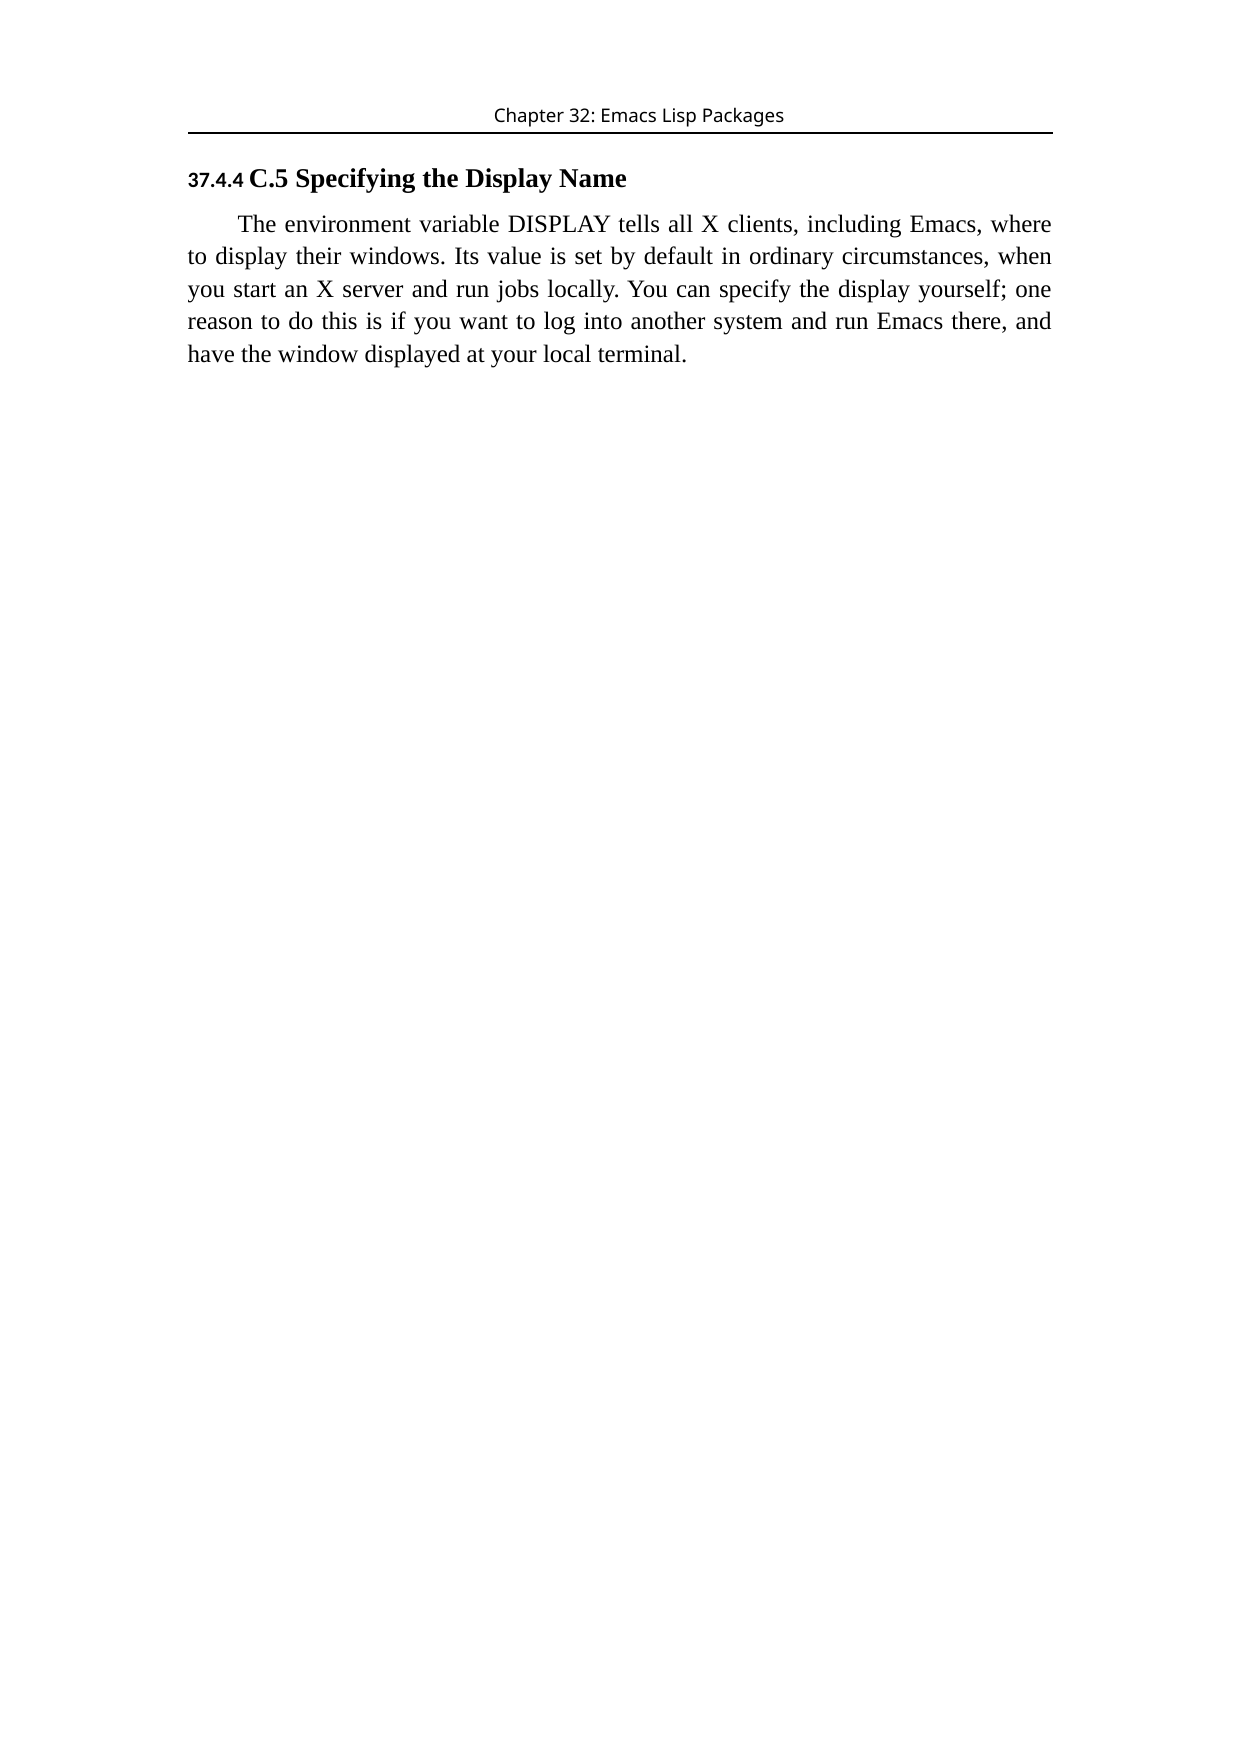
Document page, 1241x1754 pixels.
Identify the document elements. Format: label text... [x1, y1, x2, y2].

subtitle C.5 Specifying the Display Name [187, 162, 1053, 194]
text The environment variable DISPLAY tells all X clients, including Emacs, where to display their windows. Its value is set by default in ordinary circumstances, when you start an X server and run jobs locally. You can specify the display yourself; one reason to do this is if you want to log into another system and run Emacs there, and have the window displayed at your local terminal. [187, 207, 1053, 369]
